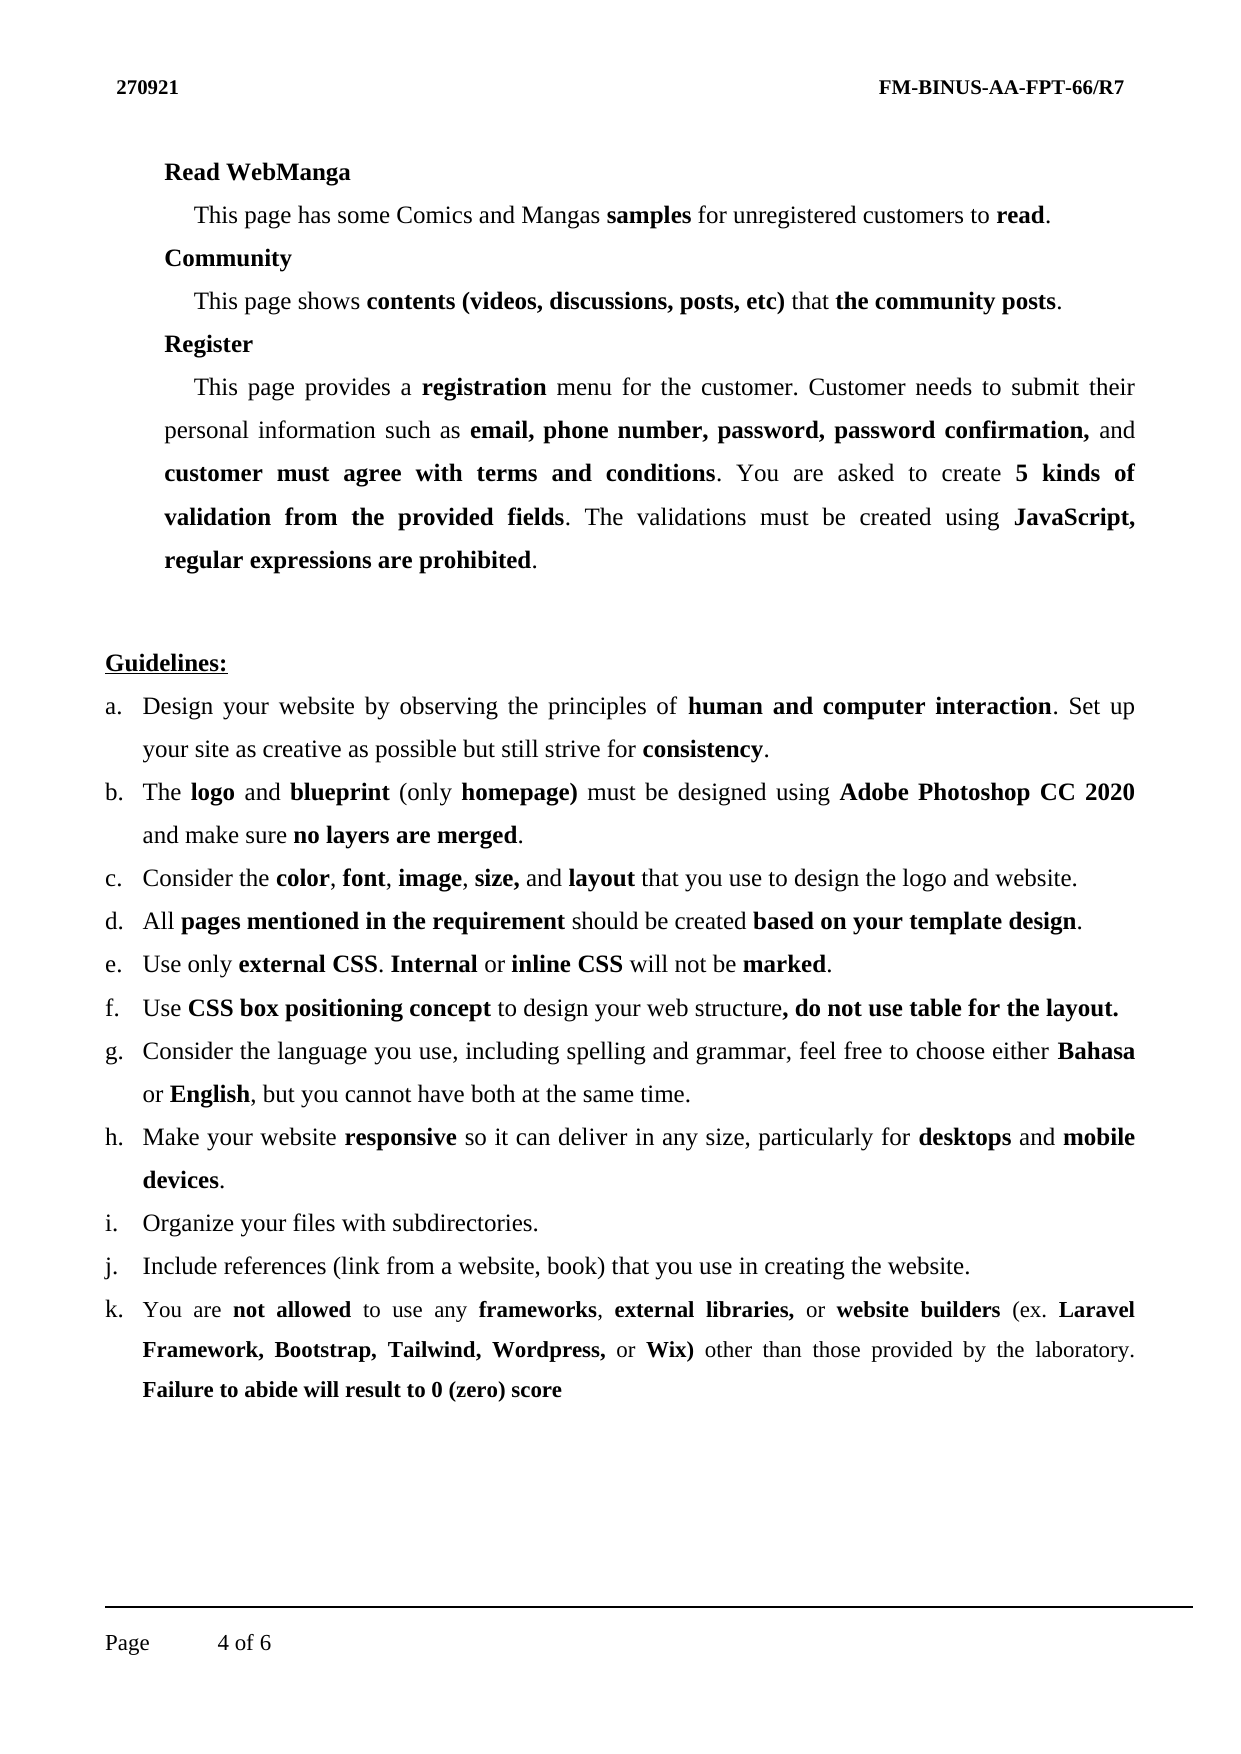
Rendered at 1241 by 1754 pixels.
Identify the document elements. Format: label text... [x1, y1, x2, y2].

list Read WebManga [134, 157, 1135, 185]
list Design your website by observing the principles of human and computer interaction. Set up your site as creative as possible but still strive for consistency. [105, 691, 1135, 763]
list Make your website responsive so it can deliver in any size, particularly for desktops and mobile devices. [105, 1122, 1135, 1194]
list You are not allowed to use any frameworks, external libraries, or website builders (ex. Laravel Framework, Bootstrap, Tailwind, Wordpress, or Wix) other than those provided by the laboratory. Failure to abide will result to 0 (zero) score [105, 1294, 1135, 1402]
list Use only external CSS. Internal or inline CSS will not be marked. [105, 949, 1135, 978]
list Organize your files with subdirectories. [105, 1208, 1135, 1237]
list All pages mentioned in the requirement should be created based on your template design. [105, 906, 1135, 935]
list Consider the color, font, image, size, and layout that you use to design the logo and website. [105, 863, 1135, 892]
list The logo and blueprint (only homepage) must be designed using Adobe Photoshop CC 2020 and make sure no layers are merged. [105, 777, 1135, 849]
list Register [134, 329, 1135, 358]
list Use CSS box positioning concept to design your web structure, do not use table for the layout. [105, 993, 1135, 1021]
text Guidelines: [105, 648, 1135, 676]
list Consider the language you use, including spelling and grammar, feel free to choose either Bahasa or English, but you cannot have both at the same time. [105, 1036, 1135, 1108]
list This page shows contents (videos, discussions, posts, etc) that the community posts. [164, 286, 1135, 315]
list Include references (link from a website, book) that you use in creating the website. [105, 1251, 1135, 1280]
list This page has some Comics and Mangas samples for unregistered customers to read. [164, 200, 1135, 228]
list Community [134, 243, 1135, 272]
list This page provides a registration menu for the customer. Customer needs to submit their personal information such as email, phone number, password, password confirmation, and customer must agree with terms and conditions. You are asked to create 5 kinds of validation from the provided fields. The validations must be created using JavaScript, regular expressions are prohibited. [164, 372, 1135, 573]
